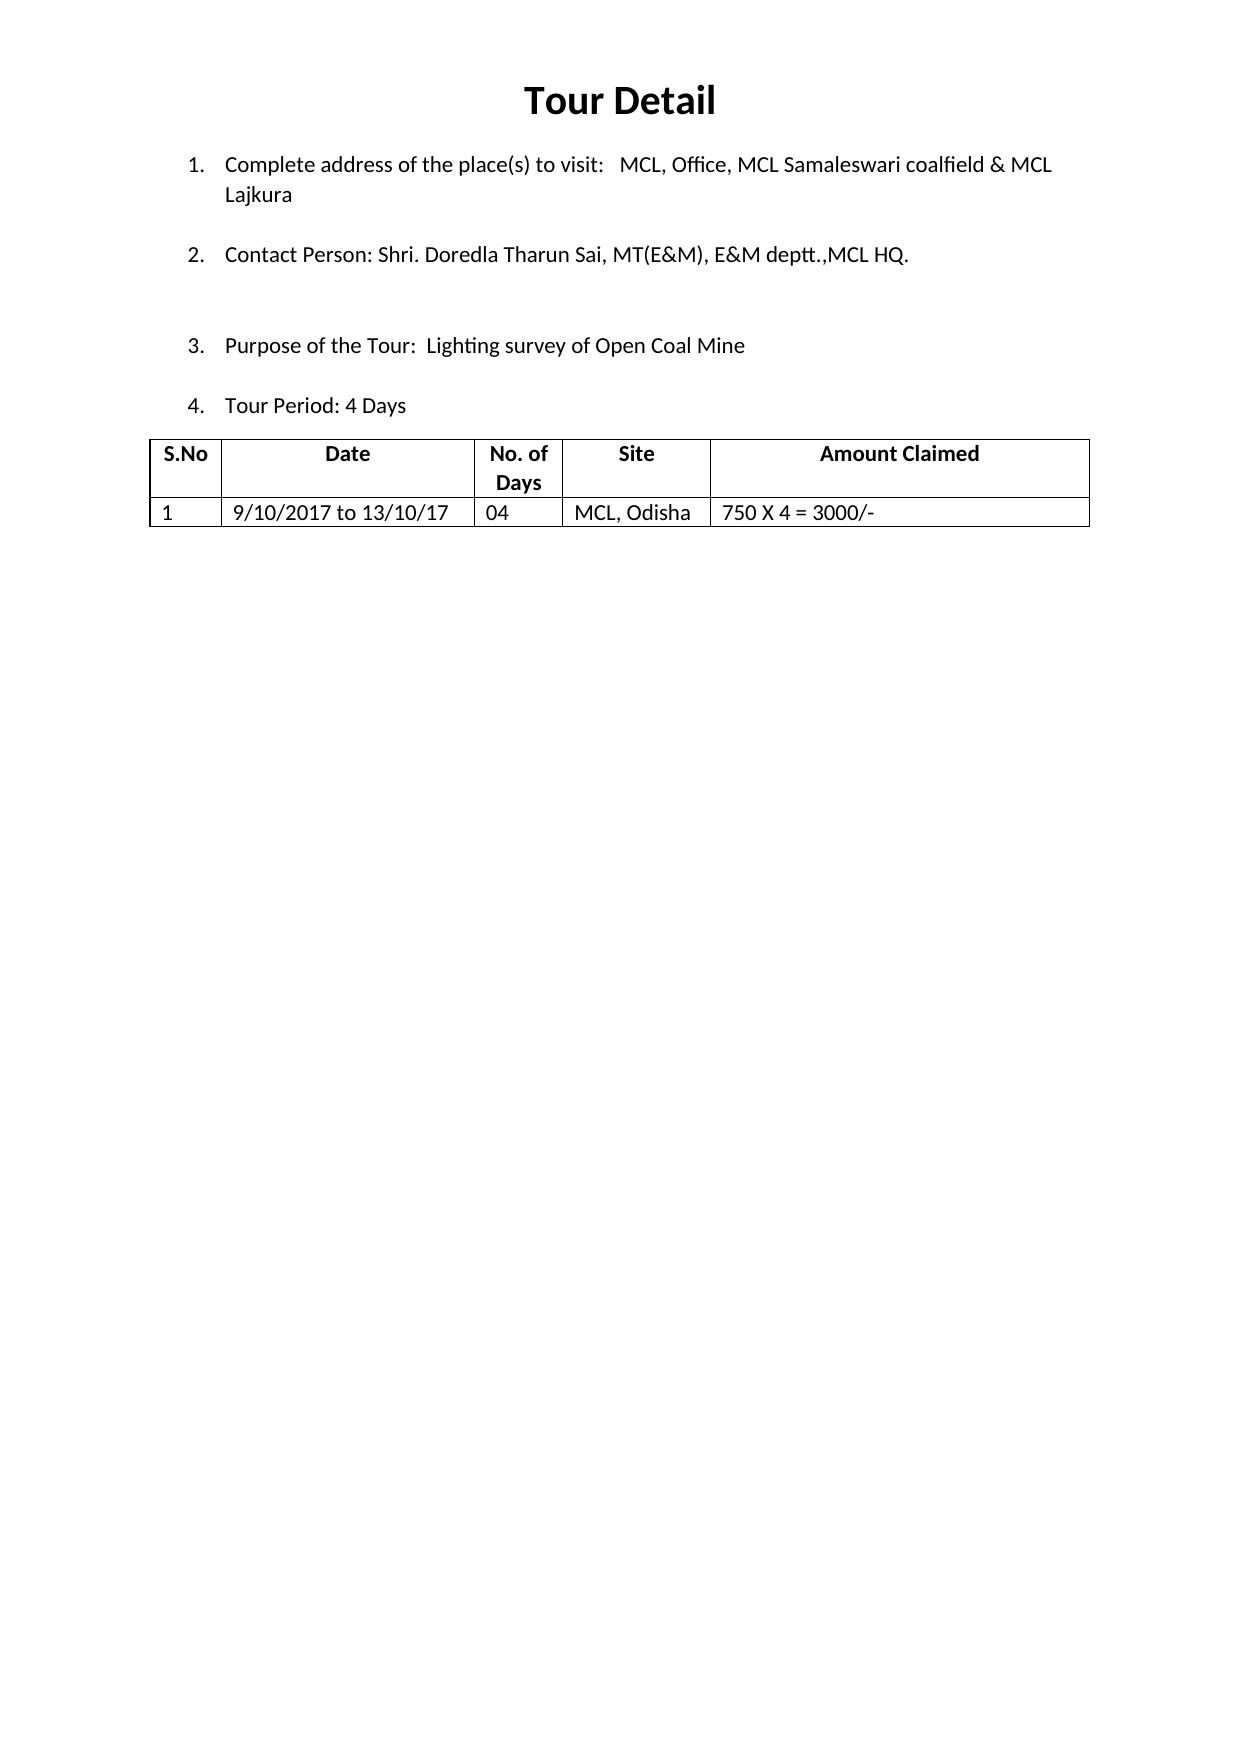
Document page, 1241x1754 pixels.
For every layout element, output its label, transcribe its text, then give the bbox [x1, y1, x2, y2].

table_cell 9/10/2017 to 13/10/17 [222, 498, 474, 526]
list Complete address of the place(s) to visit: MCL, Office, MCL Samaleswari coalfield & MCL Lajkura [187, 150, 1090, 208]
table_header Site [563, 440, 710, 497]
list Tour Period: 4 Days [187, 392, 1090, 420]
table_cell 1 [151, 498, 221, 526]
list Purpose of the Tour: Lighting survey of Open Coal Mine [187, 331, 1090, 359]
list Contact Person: Shri. Doredla Tharun Sai, MT(E&M), E&M deptt.,MCL HQ. [187, 241, 1090, 269]
table_header No. of Days [475, 440, 562, 497]
table_cell 750 X 4 = 3000/- [711, 498, 1089, 526]
table_cell MCL, Odisha [563, 498, 710, 526]
table_header S.No [151, 440, 221, 497]
table_header Amount Claimed [711, 440, 1089, 497]
table_header Date [222, 440, 474, 497]
table_cell 04 [475, 498, 562, 526]
